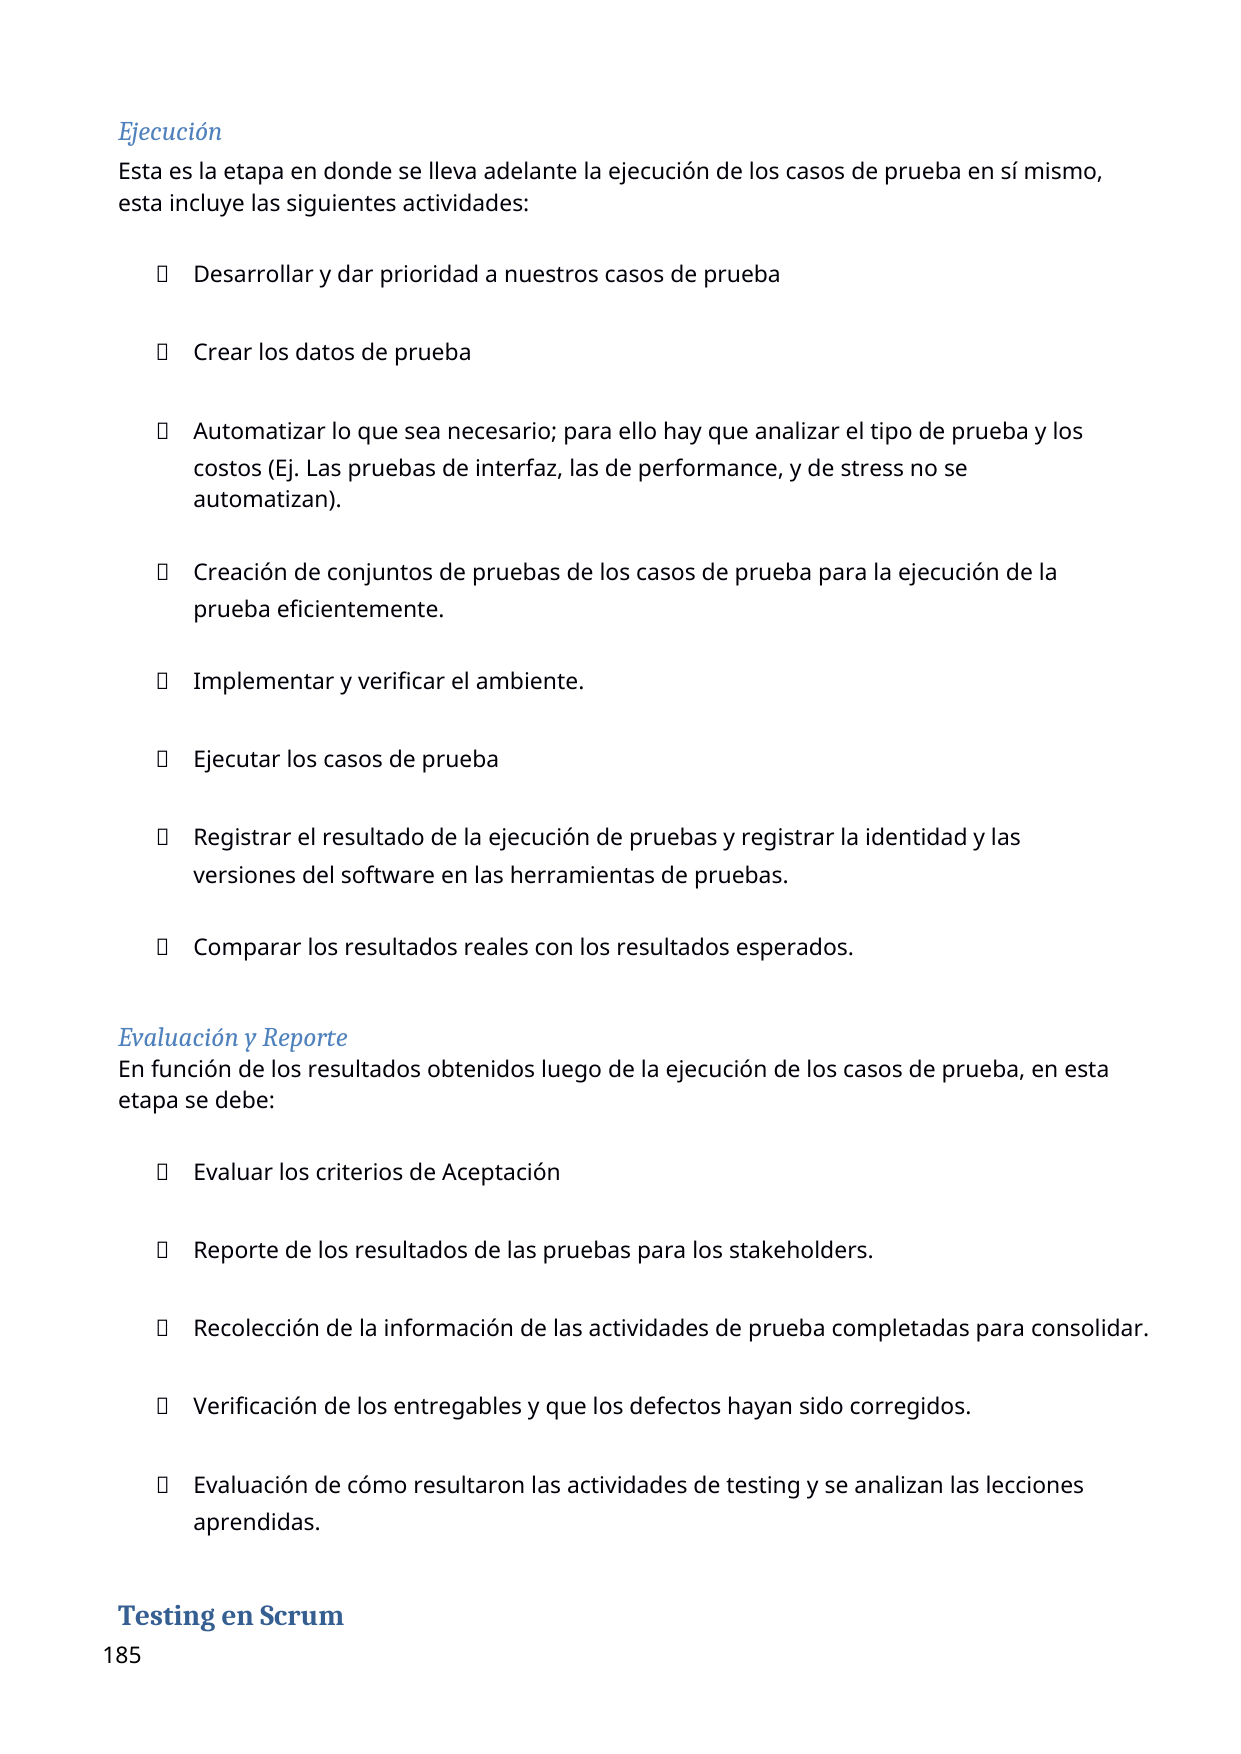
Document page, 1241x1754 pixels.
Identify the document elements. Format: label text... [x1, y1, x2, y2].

list Automatizar lo que sea necesario; para ello hay que analizar el tipo de prueba y los costos (Ej. Las pruebas de interfaz, las de performance, y de stress no se automatizan). [156, 405, 1122, 515]
list Registrar el resultado de la ejecución de pruebas y registrar la identidad y las versiones del software en las herramientas de pruebas. [156, 812, 1123, 890]
subtitle Testing en Scrum [118, 1599, 1182, 1633]
list Comparar los resultados reales con los resultados esperados. [155, 921, 1182, 968]
list Evaluar los criterios de Aceptación [155, 1146, 1182, 1193]
list Crear los datos de prueba [155, 327, 1182, 374]
list Creación de conjuntos de pruebas de los casos de prueba para la ejecución de la prueba eficientemente. [156, 546, 1122, 624]
list Ejecutar los casos de prueba [155, 733, 1182, 781]
text Esta es la etapa en donde se lleva adelante la ejecución de los casos de prueba en sí mismo, esta incluye las siguientes actividades: [118, 155, 1122, 218]
list Recolección de la información de las actividades de prueba completadas para consolidar. [155, 1303, 1182, 1350]
list Reporte de los resultados de las pruebas para los stakeholders. [155, 1224, 1182, 1272]
list Implementar y verificar el ambiente. [155, 656, 1182, 702]
list Desarrollar y dar prioridad a nuestros casos de prueba [155, 249, 1182, 296]
list Verificación de los entregables y que los defectos hayan sido corregidos. [155, 1381, 1182, 1428]
subtitle Ejecución [118, 116, 1182, 147]
text En función de los resultados obtenidos luego de la ejecución de los casos de prueba, en esta etapa se debe: [118, 1053, 1122, 1115]
subtitle Evaluación y Reporte [118, 1021, 1182, 1053]
list Evaluación de cómo resultaron las actividades de testing y se analizan las lecciones aprendidas. [156, 1459, 1122, 1537]
